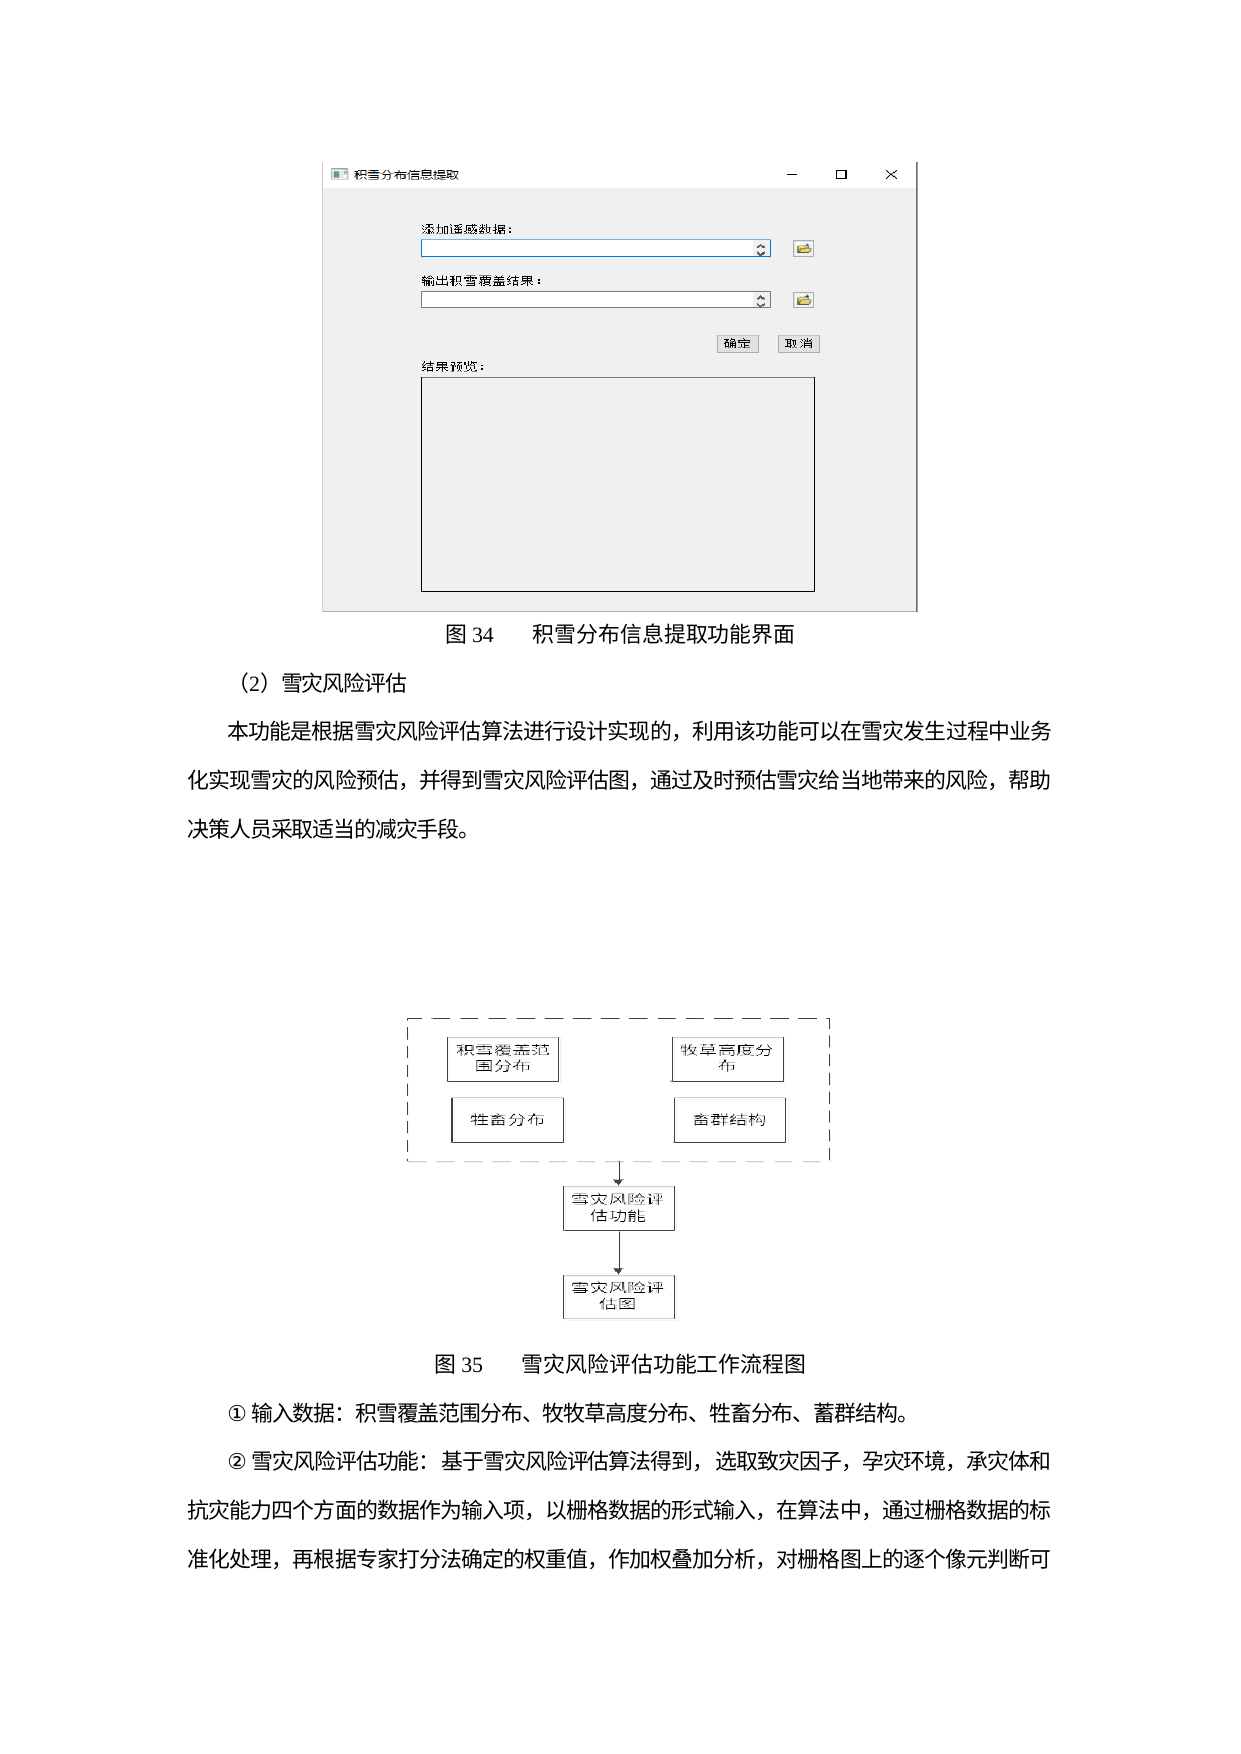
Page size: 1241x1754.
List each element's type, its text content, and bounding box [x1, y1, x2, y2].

text （2）雪灾风险评估 [187, 665, 1053, 698]
text 本功能是根据雪灾风险评估算法进行设计实现的，利用该功能可以在雪灾发生过程中业务化实现雪灾的风险预估，并得到雪灾风险评估图，通过及时预估雪灾给当地带来的风险，帮助决策人员采取适当的减灾手段。 [187, 714, 1053, 844]
picture [322, 162, 918, 612]
list 雪灾风险评估功能工作流程图 [187, 1347, 1053, 1379]
list 积雪分布信息提取功能界面 [187, 617, 1053, 649]
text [187, 1444, 1053, 1574]
text ①输入数据：积雪覆盖范围分布、牧牧草高度分布、牲畜分布、蓄群结构。 [187, 1395, 1053, 1428]
